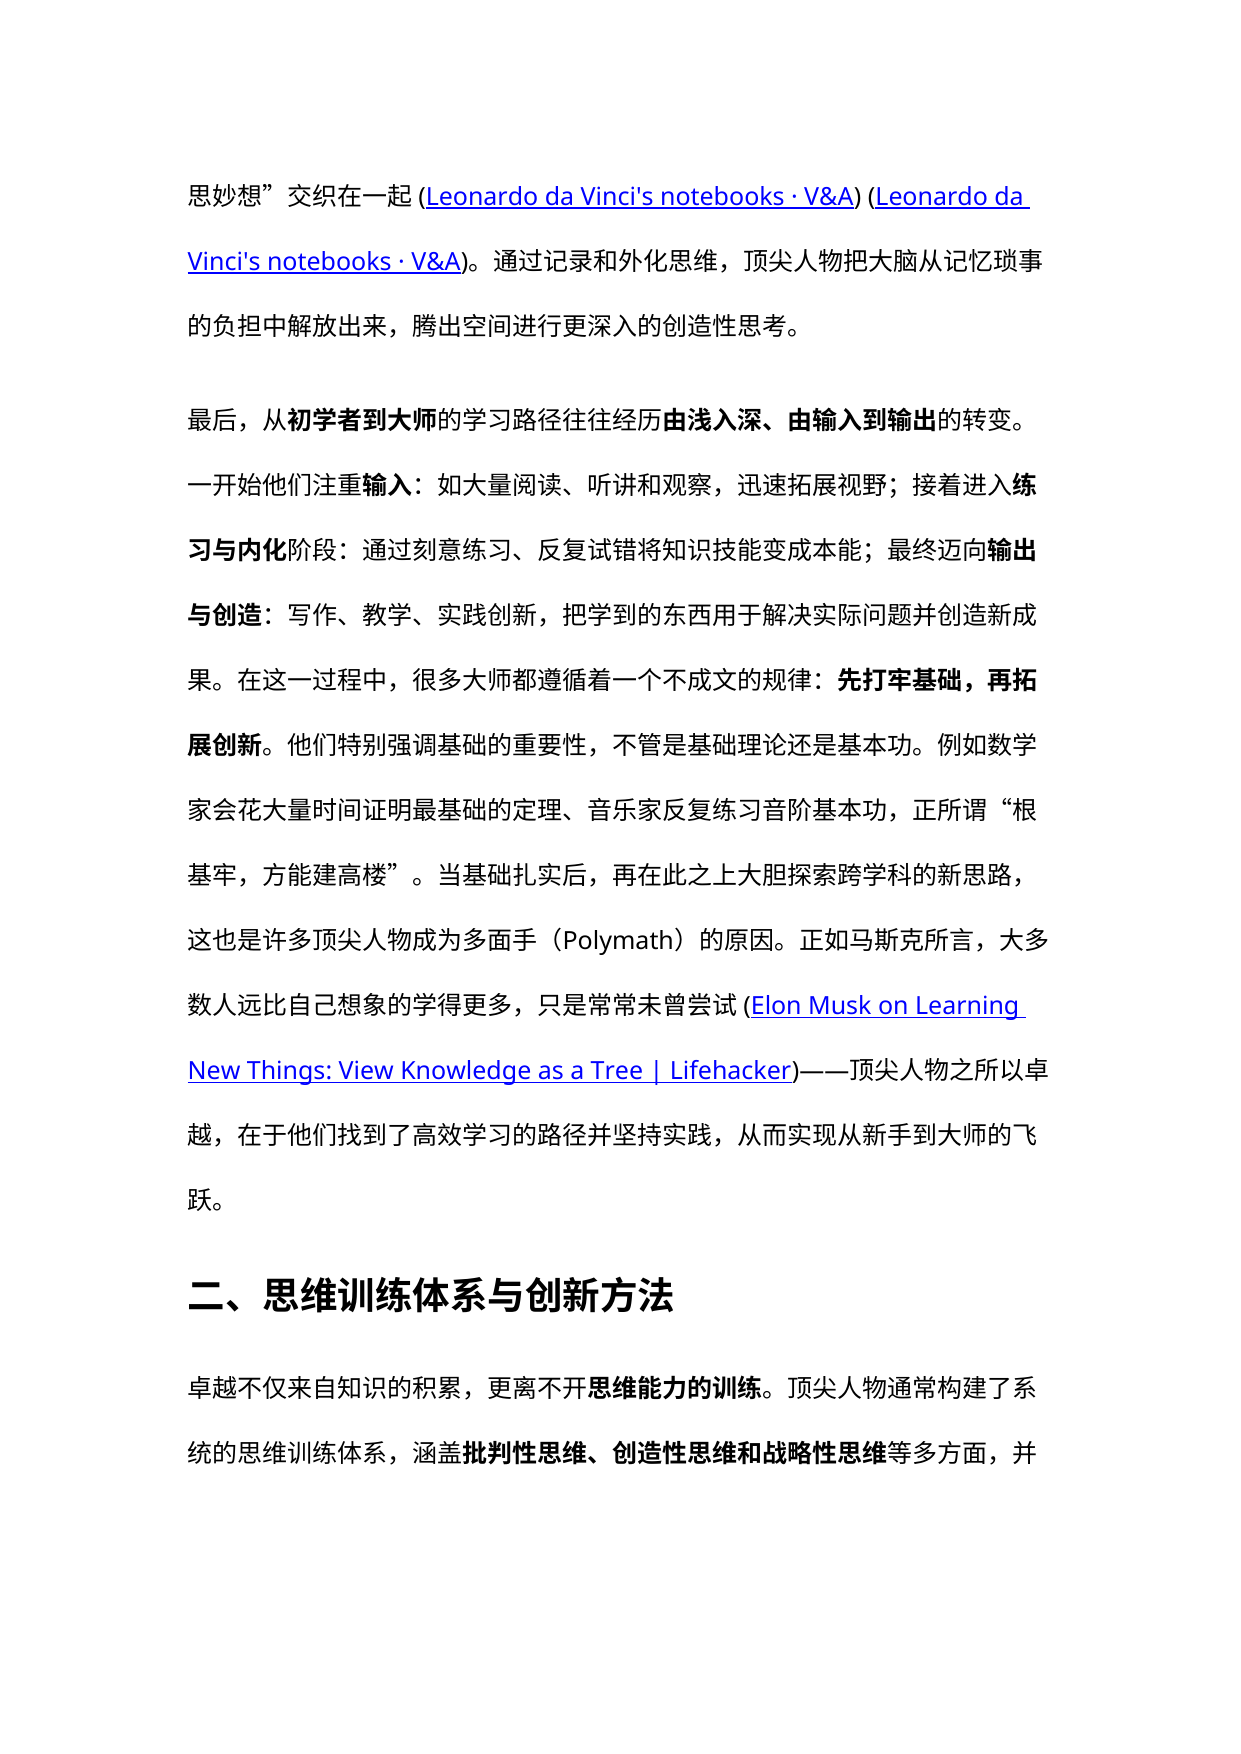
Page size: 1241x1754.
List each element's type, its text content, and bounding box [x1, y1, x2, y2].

text 二、思维训练体系与创新方法 [187, 1260, 1053, 1325]
text 最后，从初学者到大师的学习路径往往经历由浅入深、由输入到输出的转变。一开始他们注重输入：如大量阅读、听讲和观察，迅速拓展视野；接着进入练习与内化阶段：通过刻意练习、反复试错将知识技能变成本能；最终迈向输出与创造：写作、教学、实践创新，把学到的东西用于解决实际问题并创造新成果。在这一过程中，很多大师都遵循着一个不成文的规律：先打牢基础，再拓展创新。他们特别强调基础的重要性，不管是基础理论还是基本功。例如数学家会花大量时间证明最基础的定理、音乐家反复练习音阶基本功，正所谓“根基牢，方能建高楼”。当基础扎实后，再在此之上大胆探索跨学科的新思路，这也是许多顶尖人物成为多面手（Polymath）的原因。正如马斯克所言，大多数人远比自己想象的学得更多，只是常常未曾尝试 (Elon Musk on Learning New Things: View Knowledge as a Tree | Lifehacker)——顶尖人物之所以卓越，在于他们找到了高效学习的路径并坚持实践，从而实现从新手到大师的飞跃。 [187, 386, 1053, 1231]
text 卓越不仅来自知识的积累，更离不开思维能力的训练。顶尖人物通常构建了系统的思维训练体系，涵盖批判性思维、创造性思维和战略性思维等多方面，并掌握将想法转化为创新成果的方法论。本章将探讨这些思维训练路径和经典的创新方法。 [187, 1354, 1053, 1484]
